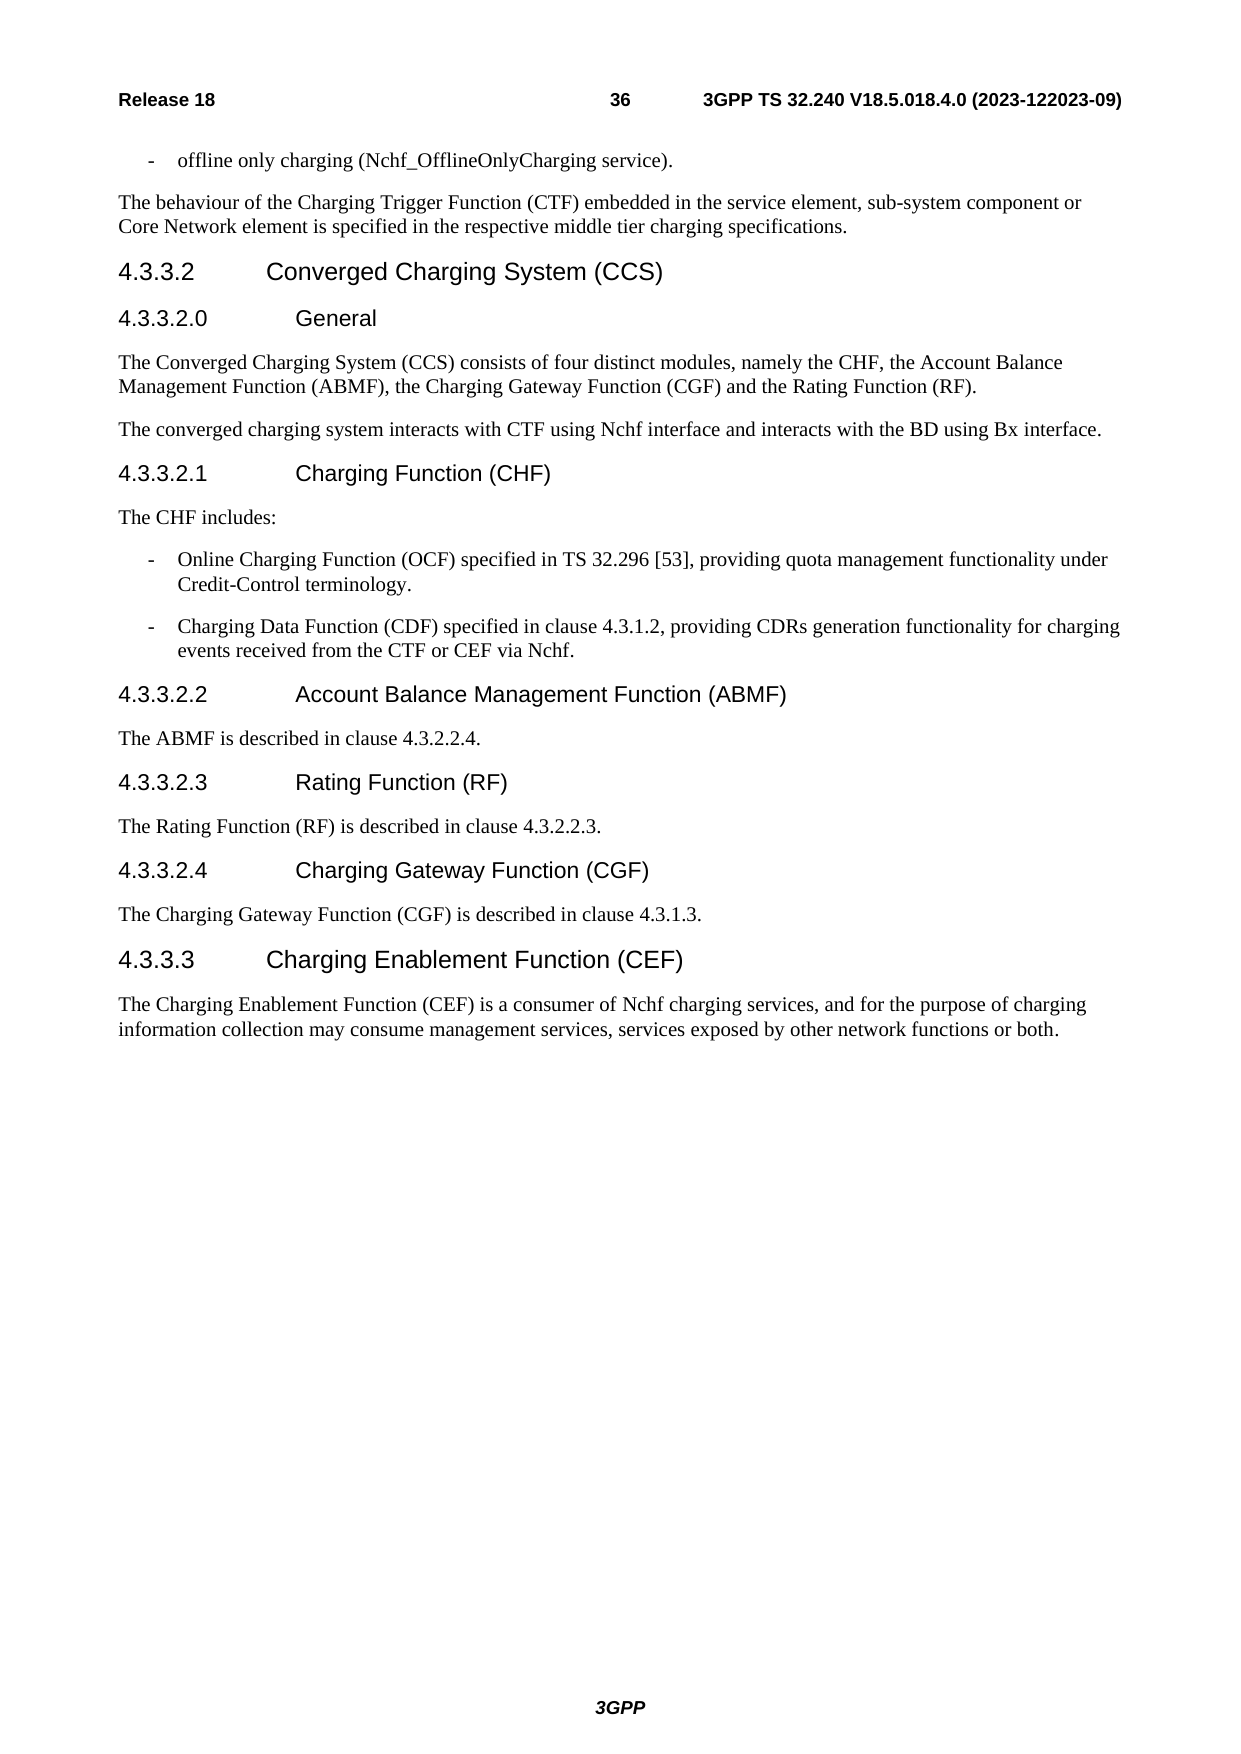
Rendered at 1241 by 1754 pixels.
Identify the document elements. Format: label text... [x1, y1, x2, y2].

text The Rating Function (RF) is described in clause 4.3.2.2.3. [118, 814, 1122, 838]
text The behaviour of the Charging Trigger Function (CTF) embedded in the service element, sub-system component or Core Network element is specified in the respective middle tier charging specifications. [118, 190, 1122, 238]
subtitle 4.3.3.2.0 General [118, 305, 1122, 331]
text - offline only charging (Nchf_OfflineOnlyCharging service). [148, 147, 1122, 172]
text - Charging Data Function (CDF) specified in clause 4.3.1.2, providing CDRs generation functionality for charging events received from the CTF or CEF via Nchf. [148, 614, 1122, 662]
subtitle 4.3.3.2.2 Account Balance Management Function (ABMF) [118, 681, 1122, 707]
subtitle 4.3.3.3 Charging Enablement Function (CEF) [118, 945, 1122, 974]
subtitle 4.3.3.2.3 Rating Function (RF) [118, 769, 1122, 795]
subtitle 4.3.3.2.1 Charging Function (CHF) [118, 459, 1122, 486]
text - Online Charging Function (OCF) specified in TS 32.296 [53], providing quota management functionality under Credit-Control terminology. [148, 547, 1122, 596]
text The Charging Enablement Function (CEF) is a consumer of Nchf charging services, and for the purpose of charging information collection may consume management services, services exposed by other network functions or both. [118, 992, 1122, 1041]
text The Charging Gateway Function (CGF) is described in clause 4.3.1.3. [118, 902, 1122, 926]
text The Converged Charging System (CCS) consists of four distinct modules, namely the CHF, the Account Balance Management Function (ABMF), the Charging Gateway Function (CGF) and the Rating Function (RF). [118, 350, 1122, 398]
subtitle 4.3.3.2 Converged Charging System (CCS) [118, 257, 1122, 286]
subtitle 4.3.3.2.4 Charging Gateway Function (CGF) [118, 857, 1122, 883]
text The ABMF is described in clause 4.3.2.2.4. [118, 726, 1122, 750]
text The CHF includes: [118, 504, 1122, 529]
text The converged charging system interacts with CTF using Nchf interface and interacts with the BD using Bx interface. [118, 417, 1122, 441]
